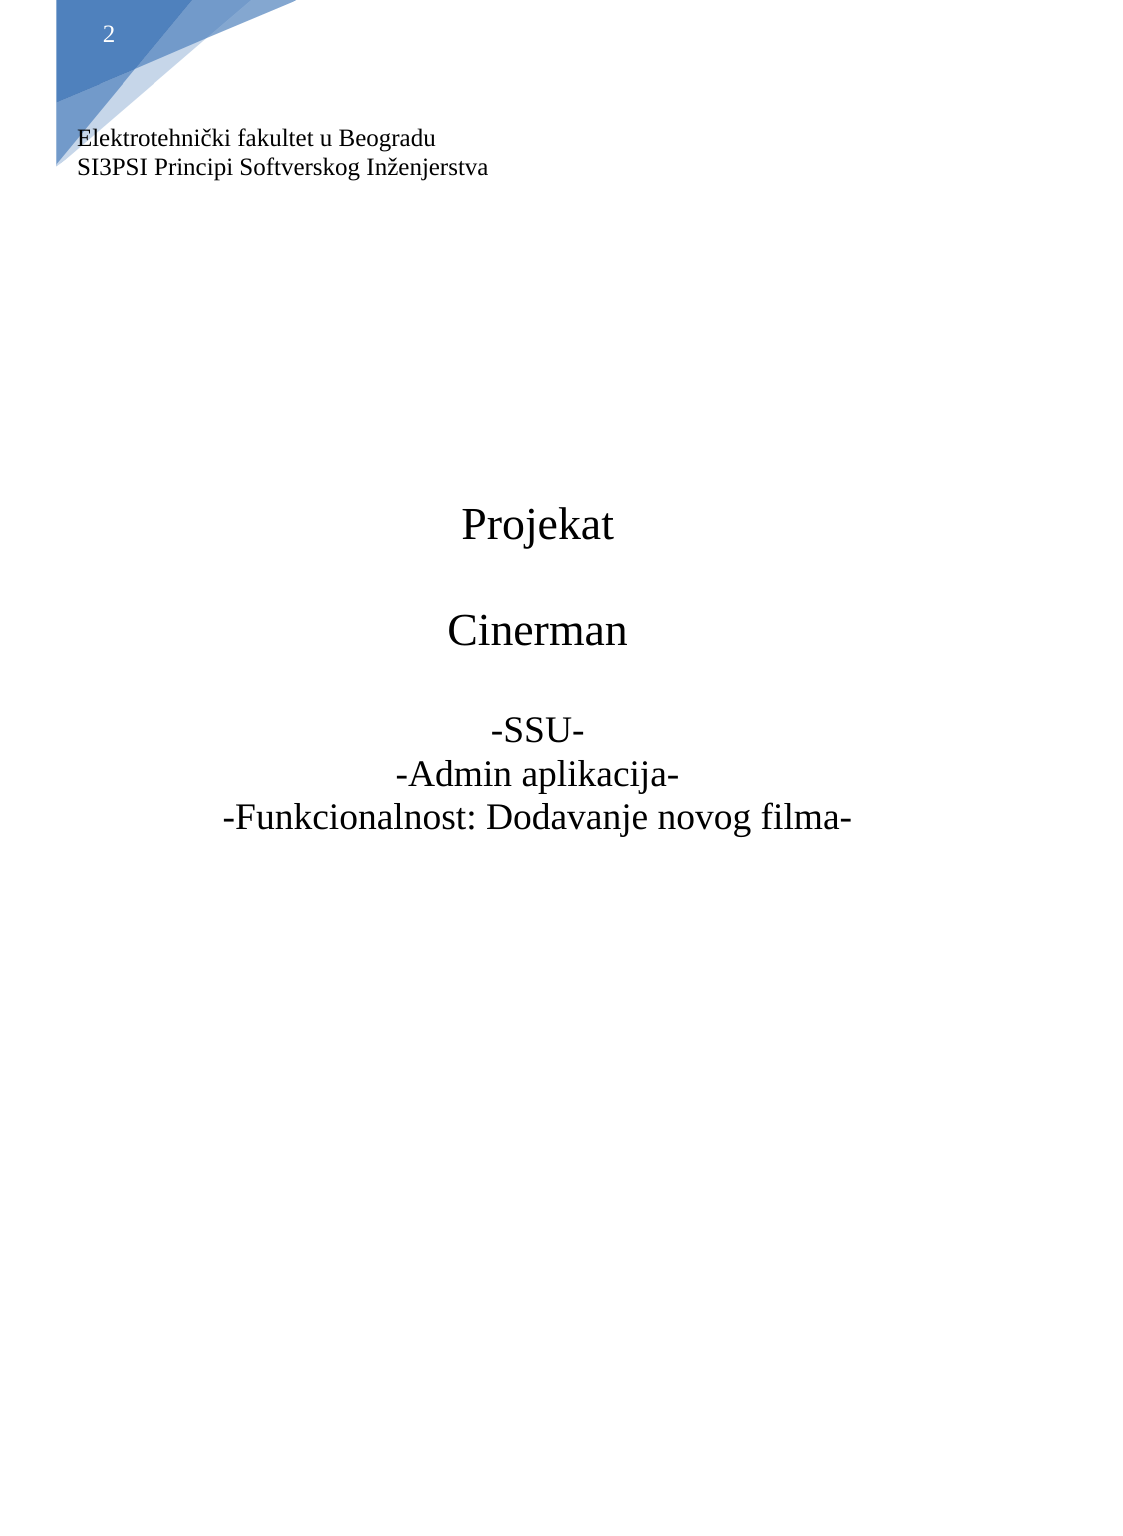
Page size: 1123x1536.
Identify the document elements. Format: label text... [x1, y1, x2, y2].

text -SSU- [77, 708, 998, 751]
text Cinerman [77, 602, 998, 655]
text -Funkcionalnost: Dodavanje novog filma- [77, 794, 998, 837]
text Projekat [77, 497, 998, 550]
text Elektrotehnički fakultet u Beogradu [77, 123, 998, 152]
picture [56, 0, 298, 168]
text -Admin aplikacija- [77, 751, 998, 794]
text SI3PSI Principi Softverskog Inženjerstva [77, 152, 998, 181]
